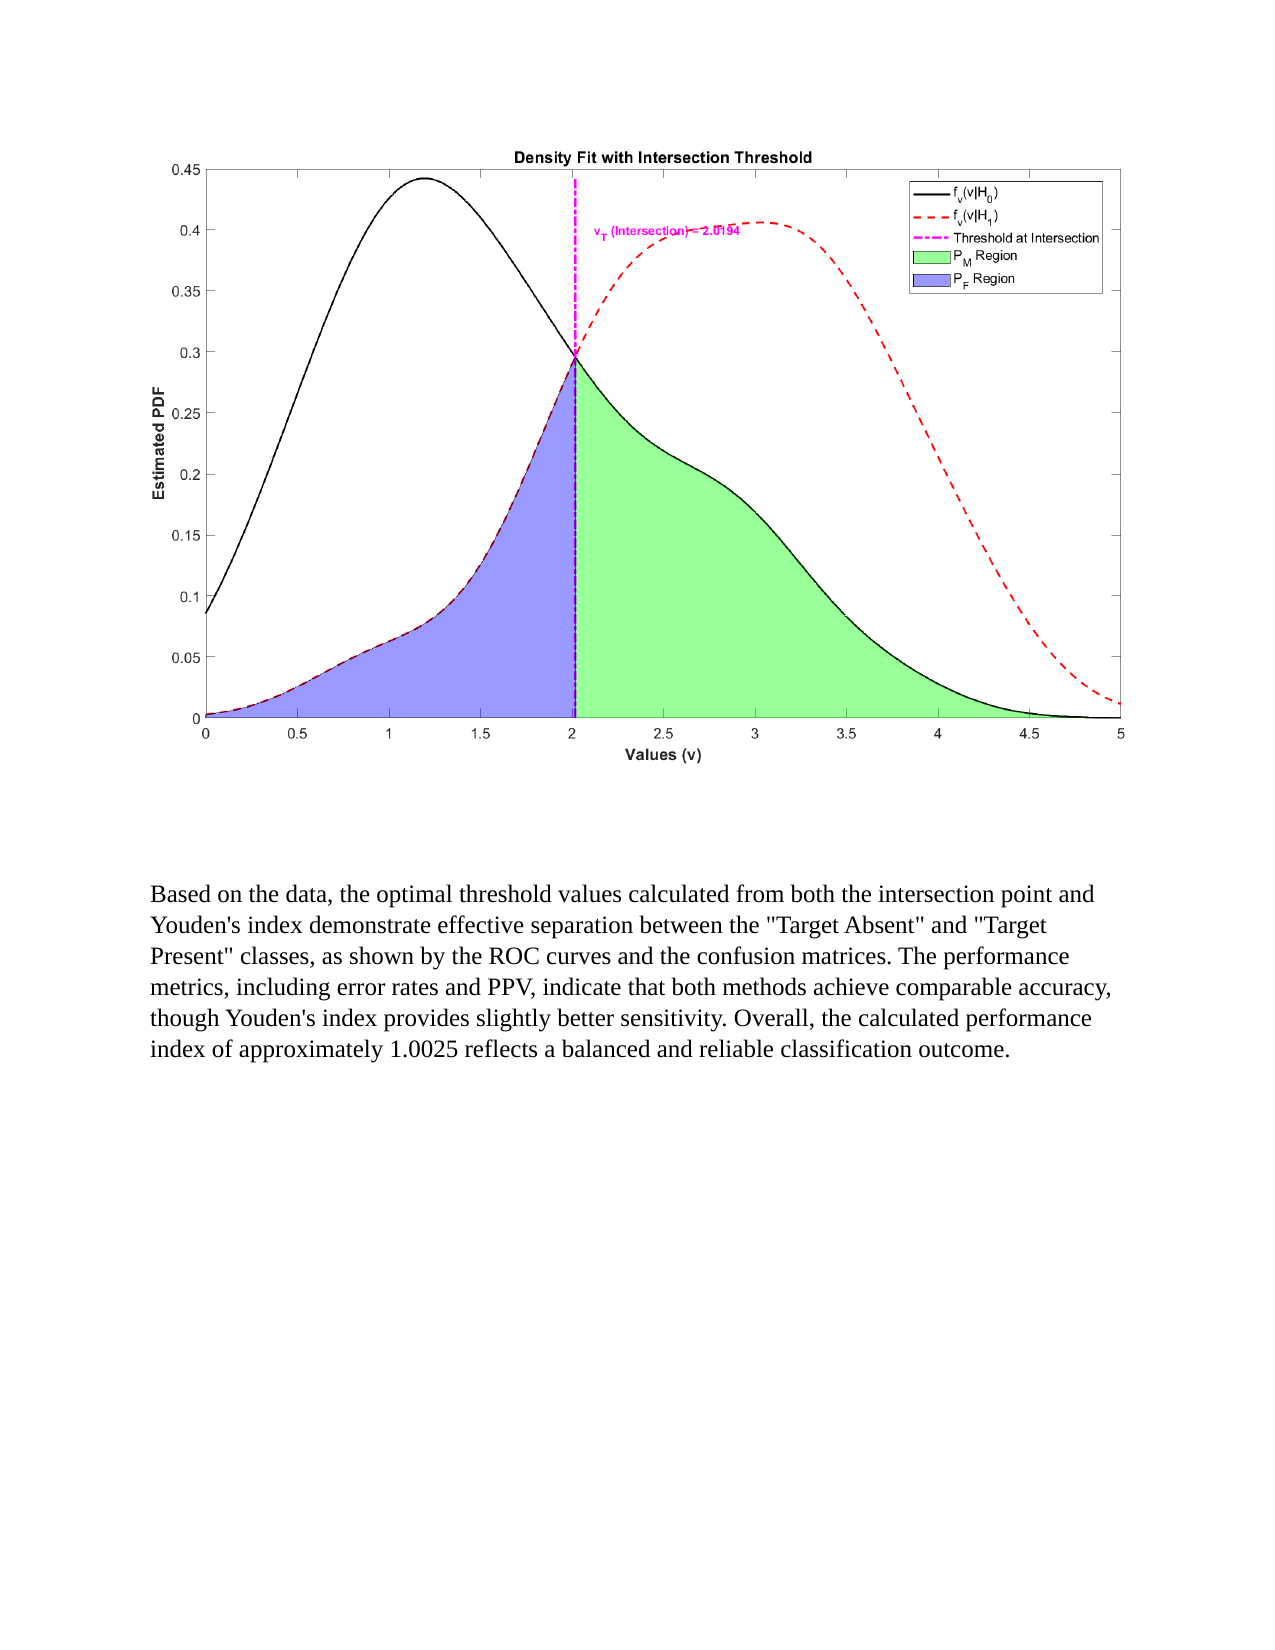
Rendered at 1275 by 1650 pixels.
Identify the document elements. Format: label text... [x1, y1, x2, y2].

picture [150, 150, 1125, 765]
text Based on the data, the optimal threshold values calculated from both the intersection point and Youden's index demonstrate effective separation between the "Target Absent" and "Target Present" classes, as shown by the ROC curves and the confusion matrices. The performance metrics, including error rates and PPV, indicate that both methods achieve comparable accuracy, though Youden's index provides slightly better sensitivity. Overall, the calculated performance index of approximately 1.0025 reflects a balanced and reliable classification outcome. [150, 879, 1125, 1063]
